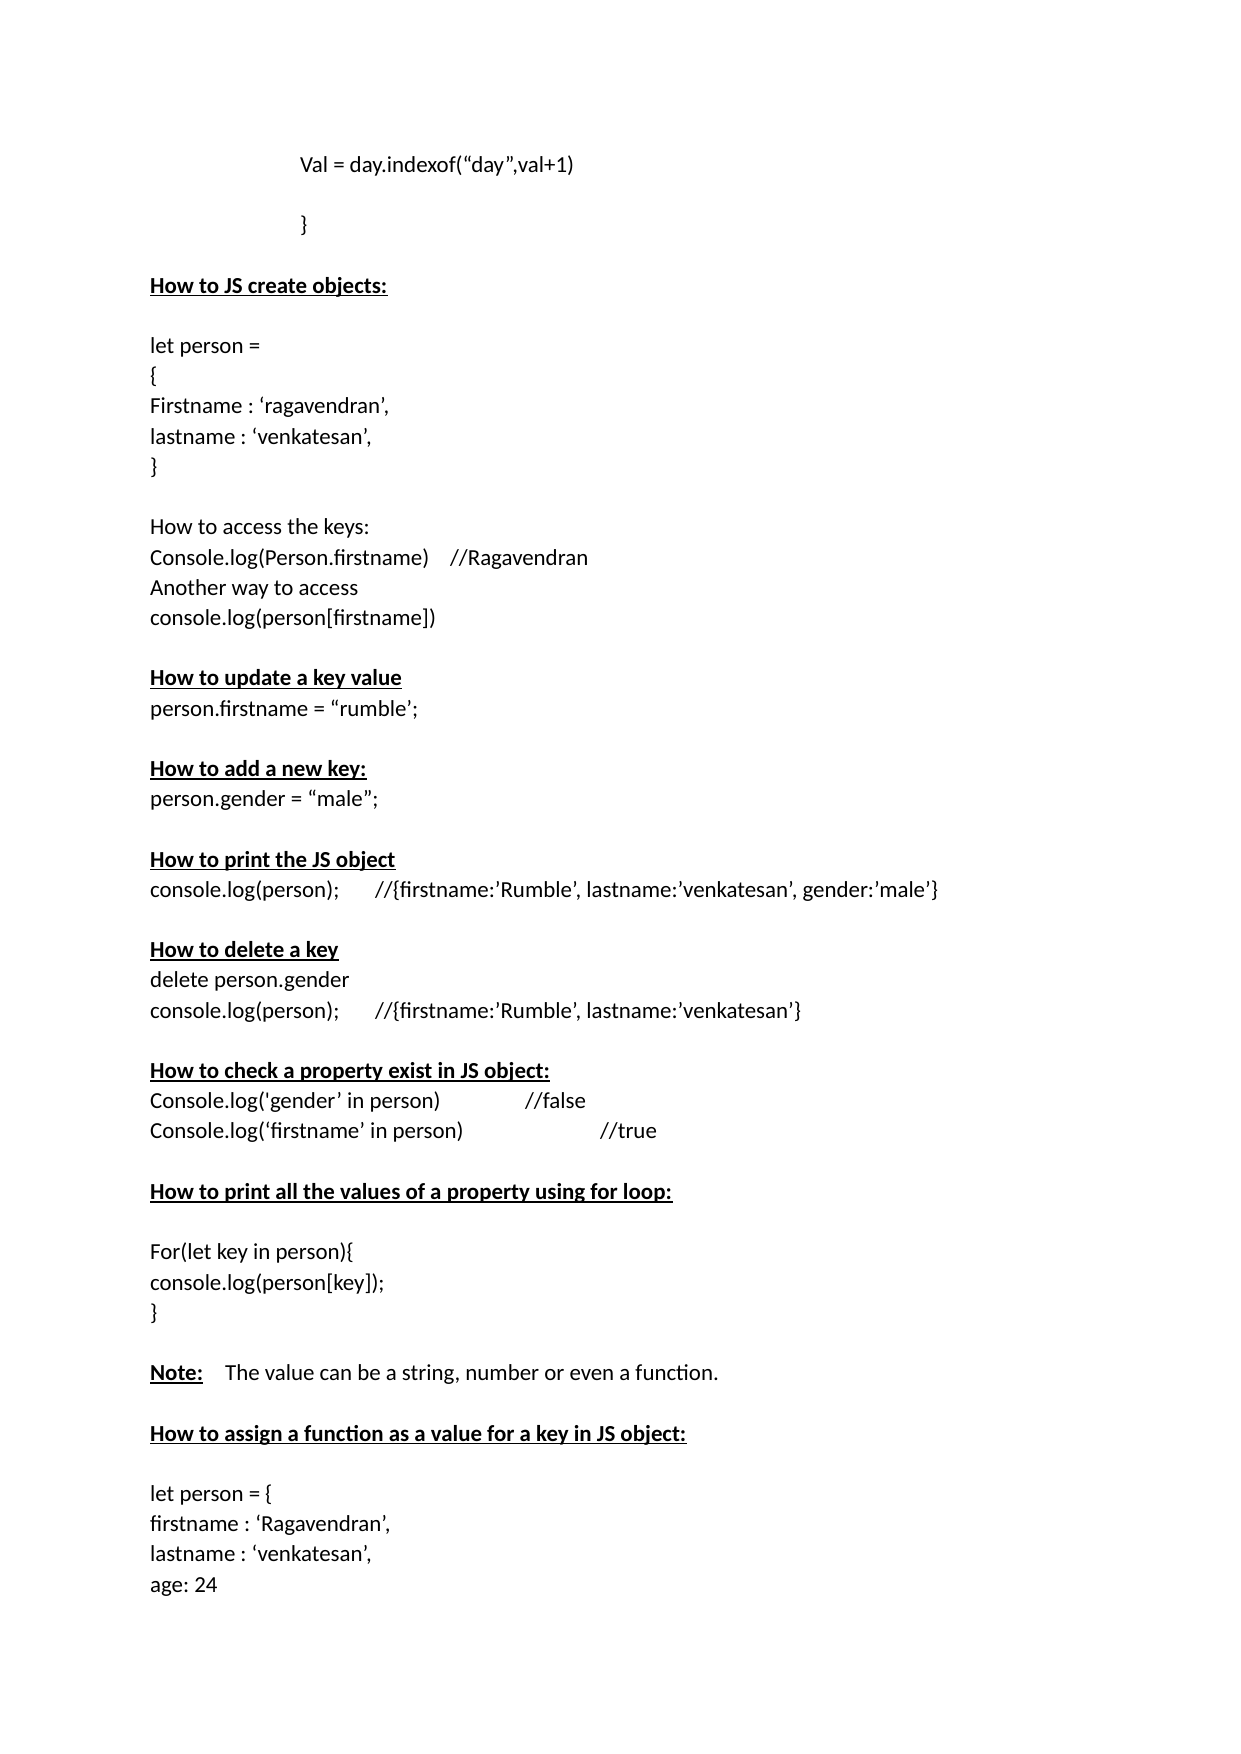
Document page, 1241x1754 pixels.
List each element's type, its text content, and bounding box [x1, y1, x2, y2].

text How to JS create objects: [150, 271, 1090, 299]
text Firstname : ‘ragavendran’, [150, 392, 1090, 420]
text } [150, 1298, 1090, 1326]
text age: 24 [150, 1570, 1090, 1598]
text How to print all the values of a property using for loop: [150, 1177, 1090, 1205]
list } [300, 210, 1090, 238]
text } [150, 452, 1090, 480]
text Console.log(‘firstname’ in person) //true [150, 1117, 1090, 1145]
text console.log(person); //{firstname:’Rumble’, lastname:’venkatesan’} [150, 996, 1090, 1024]
text Note: The value can be a string, number or even a function. [150, 1358, 1090, 1386]
text How to print the JS object [150, 845, 1090, 873]
text How to update a key value [150, 663, 1090, 692]
text How to add a new key: [150, 754, 1090, 782]
text How to check a property exist in JS object: [150, 1056, 1090, 1084]
text delete person.gender [150, 966, 1090, 994]
text console.log(person[firstname]) [150, 603, 1090, 631]
text Console.log('gender’ in person) //false [150, 1086, 1090, 1114]
text let person = [150, 331, 1090, 359]
text lastname : ‘venkatesan’, [150, 1539, 1090, 1568]
text lastname : ‘venkatesan’, [150, 422, 1090, 450]
text How to assign a function as a value for a key in JS object: [150, 1419, 1090, 1447]
text let person = { [150, 1479, 1090, 1507]
text console.log(person); //{firstname:’Rumble’, lastname:’venkatesan’, gender:’male’} [150, 875, 1090, 903]
text Another way to access [150, 573, 1090, 601]
text Console.log(Person.firstname) //Ragavendran [150, 543, 1090, 571]
list Val = day.indexof(“day”,val+1) [300, 150, 1090, 178]
text console.log(person[key]); [150, 1268, 1090, 1296]
text { [150, 361, 1090, 389]
text person.gender = “male”; [150, 784, 1090, 812]
text For(let key in person){ [150, 1237, 1090, 1266]
text firstname : ‘Ragavendran’, [150, 1509, 1090, 1537]
text How to delete a key [150, 935, 1090, 963]
text person.firstname = “rumble’; [150, 694, 1090, 722]
text How to access the keys: [150, 512, 1090, 541]
